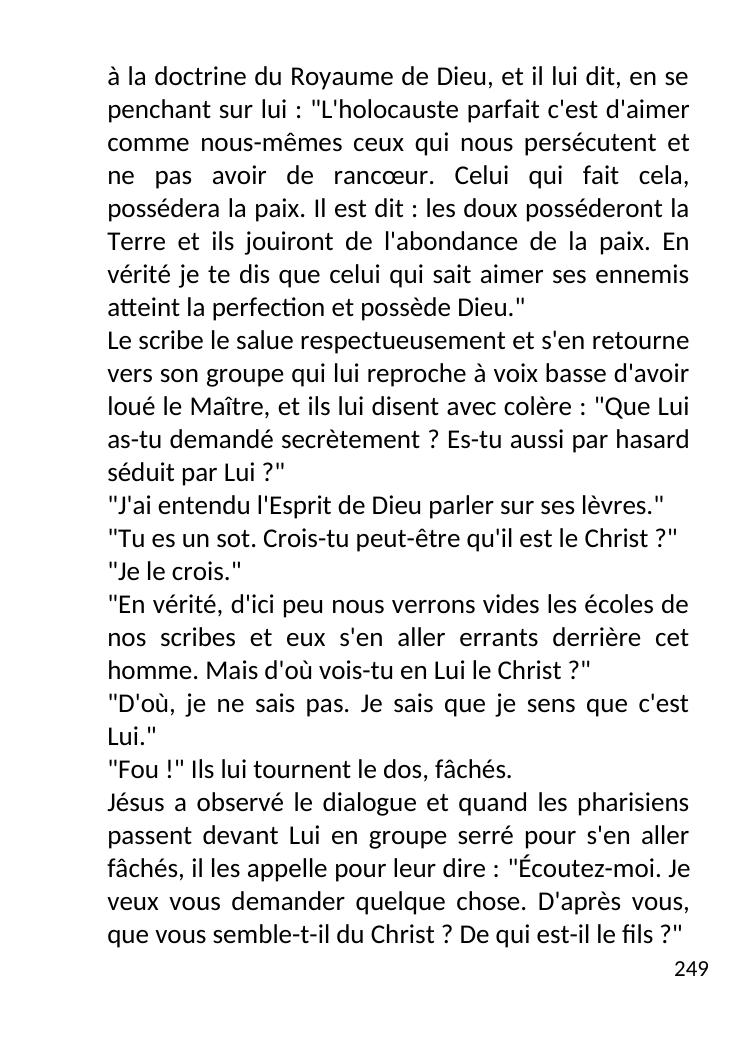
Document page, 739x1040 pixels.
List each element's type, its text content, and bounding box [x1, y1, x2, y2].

text "Tu es un sot. Crois-tu peut-être qu'il est le Christ ?" [107, 521, 690, 554]
text "Fou !" Ils lui tournent le dos, fâchés. [107, 752, 690, 786]
text "J'ai entendu l'Esprit de Dieu parler sur ses lèvres." [107, 488, 690, 521]
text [107, 59, 690, 323]
text Jésus a observé le dialogue et quand les pharisiens passent devant Lui en groupe serré pour s'en aller fâchés, il les appelle pour leur dire : "Écoutez-moi. Je veux vous demander quelque chose. D'après vous, que vous semble-t-il du Christ ? De qui est-il le fils ?" [107, 786, 690, 951]
text "En vérité, d'ici peu nous verrons vides les écoles de nos scribes et eux s'en aller errants derrière cet homme. Mais d'où vois-tu en Lui le Christ ?" [107, 587, 690, 686]
text "D'où, je ne sais pas. Je sais que je sens que c'est Lui." [107, 686, 690, 752]
text "Je le crois." [107, 554, 690, 587]
text Le scribe le salue respectueusement et s'en retourne vers son groupe qui lui reproche à voix basse d'avoir loué le Maître, et ils lui disent avec colère : "Que Lui as-tu demandé secrètement ? Es-tu aussi par hasard séduit par Lui ?" [107, 323, 690, 488]
